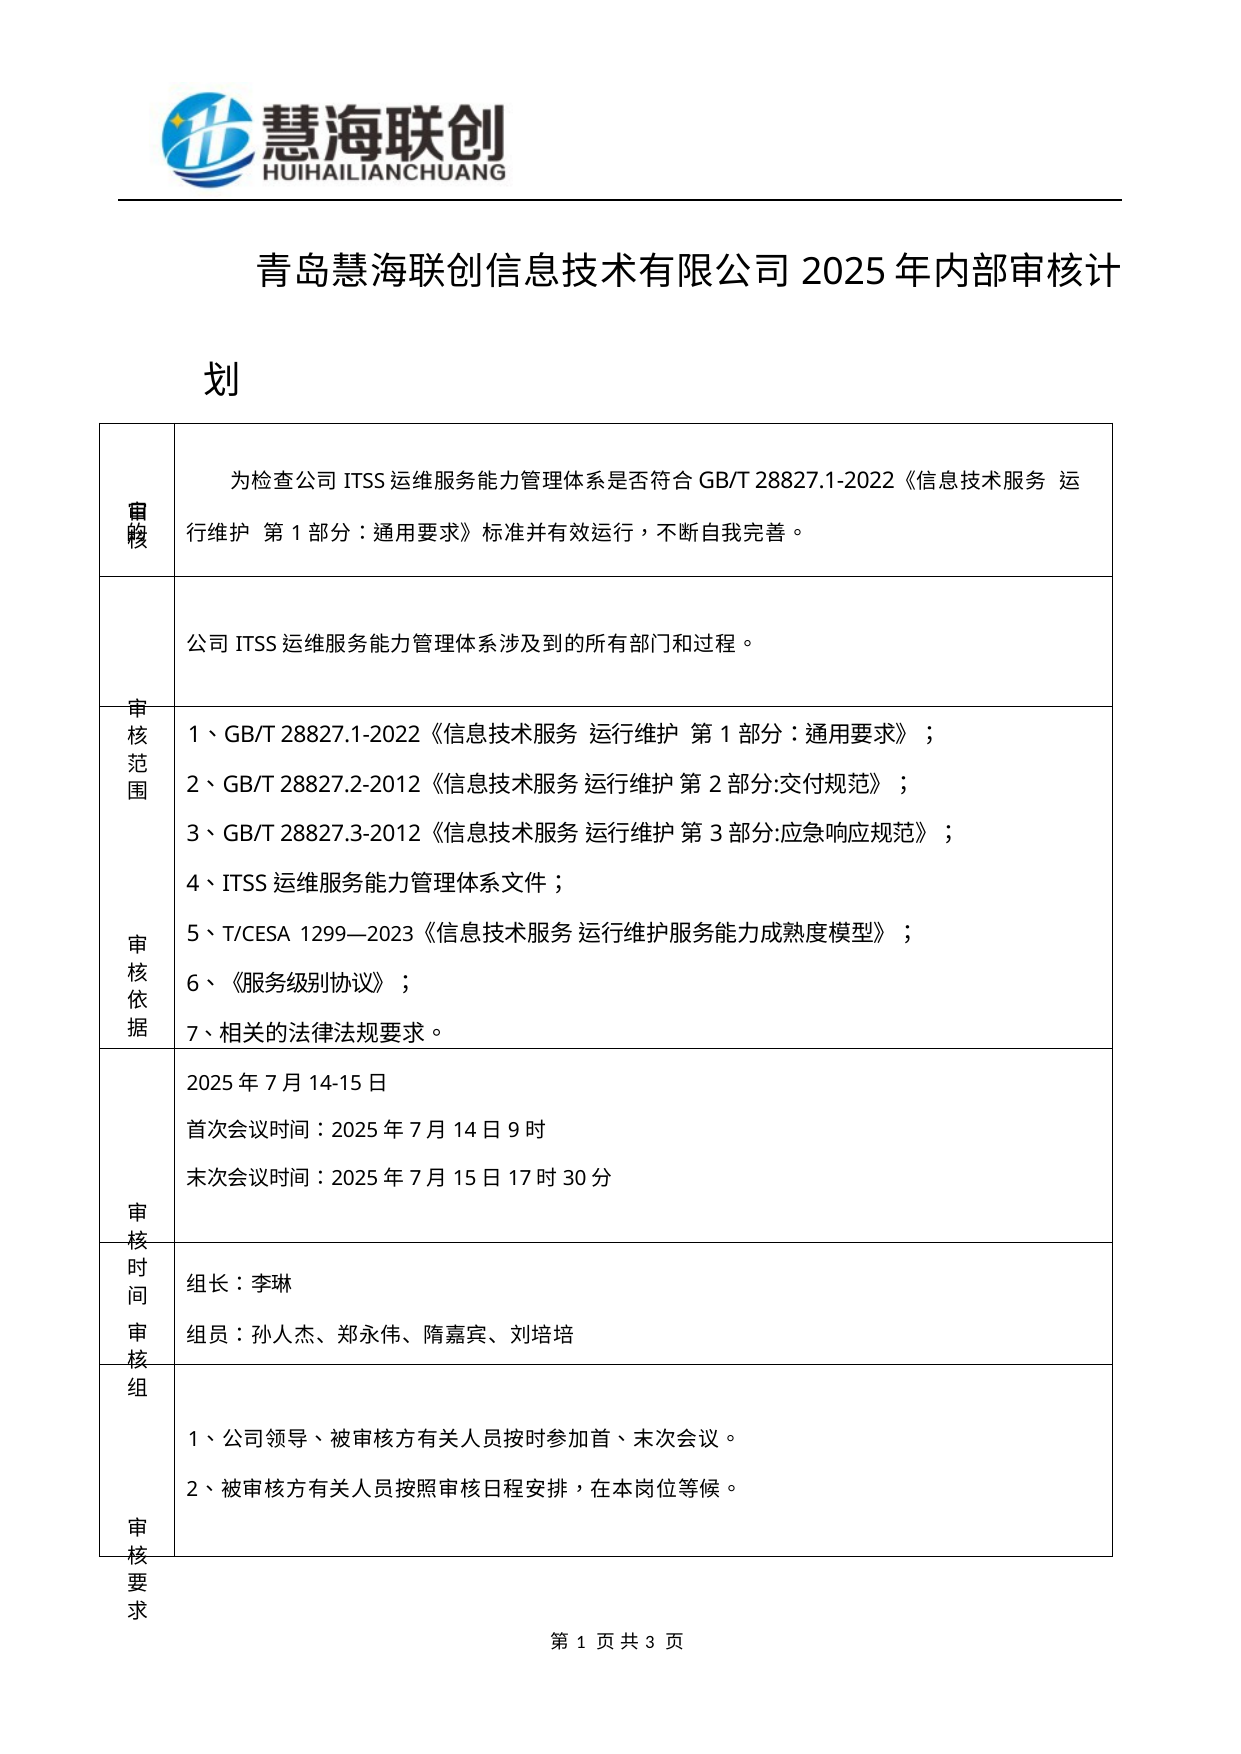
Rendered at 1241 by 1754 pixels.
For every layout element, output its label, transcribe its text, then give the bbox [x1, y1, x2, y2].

table_cell 审 核 依 据 [100, 707, 174, 1048]
table_cell 2025 年 7 月 14-15 日 首次会议时间：2025 年 7 月 14 日 9 时 末次会议时间：2025 年 7 月 15 日 17 时 30 分 [175, 1049, 1112, 1242]
table_cell 审 核 组 [100, 1243, 174, 1364]
table_cell 公司 ITSS 运维服务能力管理体系涉及到的所有部门和过程。 [175, 577, 1112, 706]
text 青岛慧海联创信息技术有限公司2025年内部审核计划 [203, 201, 1122, 415]
table_cell 审 核 要 求 [100, 1365, 174, 1556]
table_cell 审 核 范 围 [100, 577, 174, 706]
table_header 为检查公司 ITSS 运维服务能力管理体系是否符合GB/T 28827.1-2022《信息技术服务 运行维护 第 1 部分：通用要求》标准并有效运行，不断自我完善。 [175, 424, 1112, 576]
table_cell 1、公司领导、被审核方有关人员按时参加首、末次会议。 2、被审核方有关人员按照审核日程安排，在本岗位等候。 [175, 1365, 1112, 1556]
table_header 审 核 目 的 [100, 424, 174, 576]
table_cell 1、GB/T 28827.1-2022《信息技术服务 运行维护 第 1 部分：通用要求》； 2、GB/T 28827.2-2012《信息技术服务 运行维护 第 2 部分:交付规范》； 3、GB/T 28827.3-2012《信息技术服务 运行维护 第 3 部分:应急响应规范》； 4、ITSS 运维服务能力管理体系文件； 5、T/CESA 1299—2023《信息技术服务 运行维护服务能力成熟度模型》； 6、《服务级别协议》； 7、相关的法律法规要求。 [175, 707, 1112, 1048]
table_cell 审 核 时 间 [100, 1049, 174, 1242]
picture [148, 82, 513, 197]
table_cell 组长：李琳 组员：孙人杰、郑永伟、隋嘉宾、刘培培 [175, 1243, 1112, 1364]
